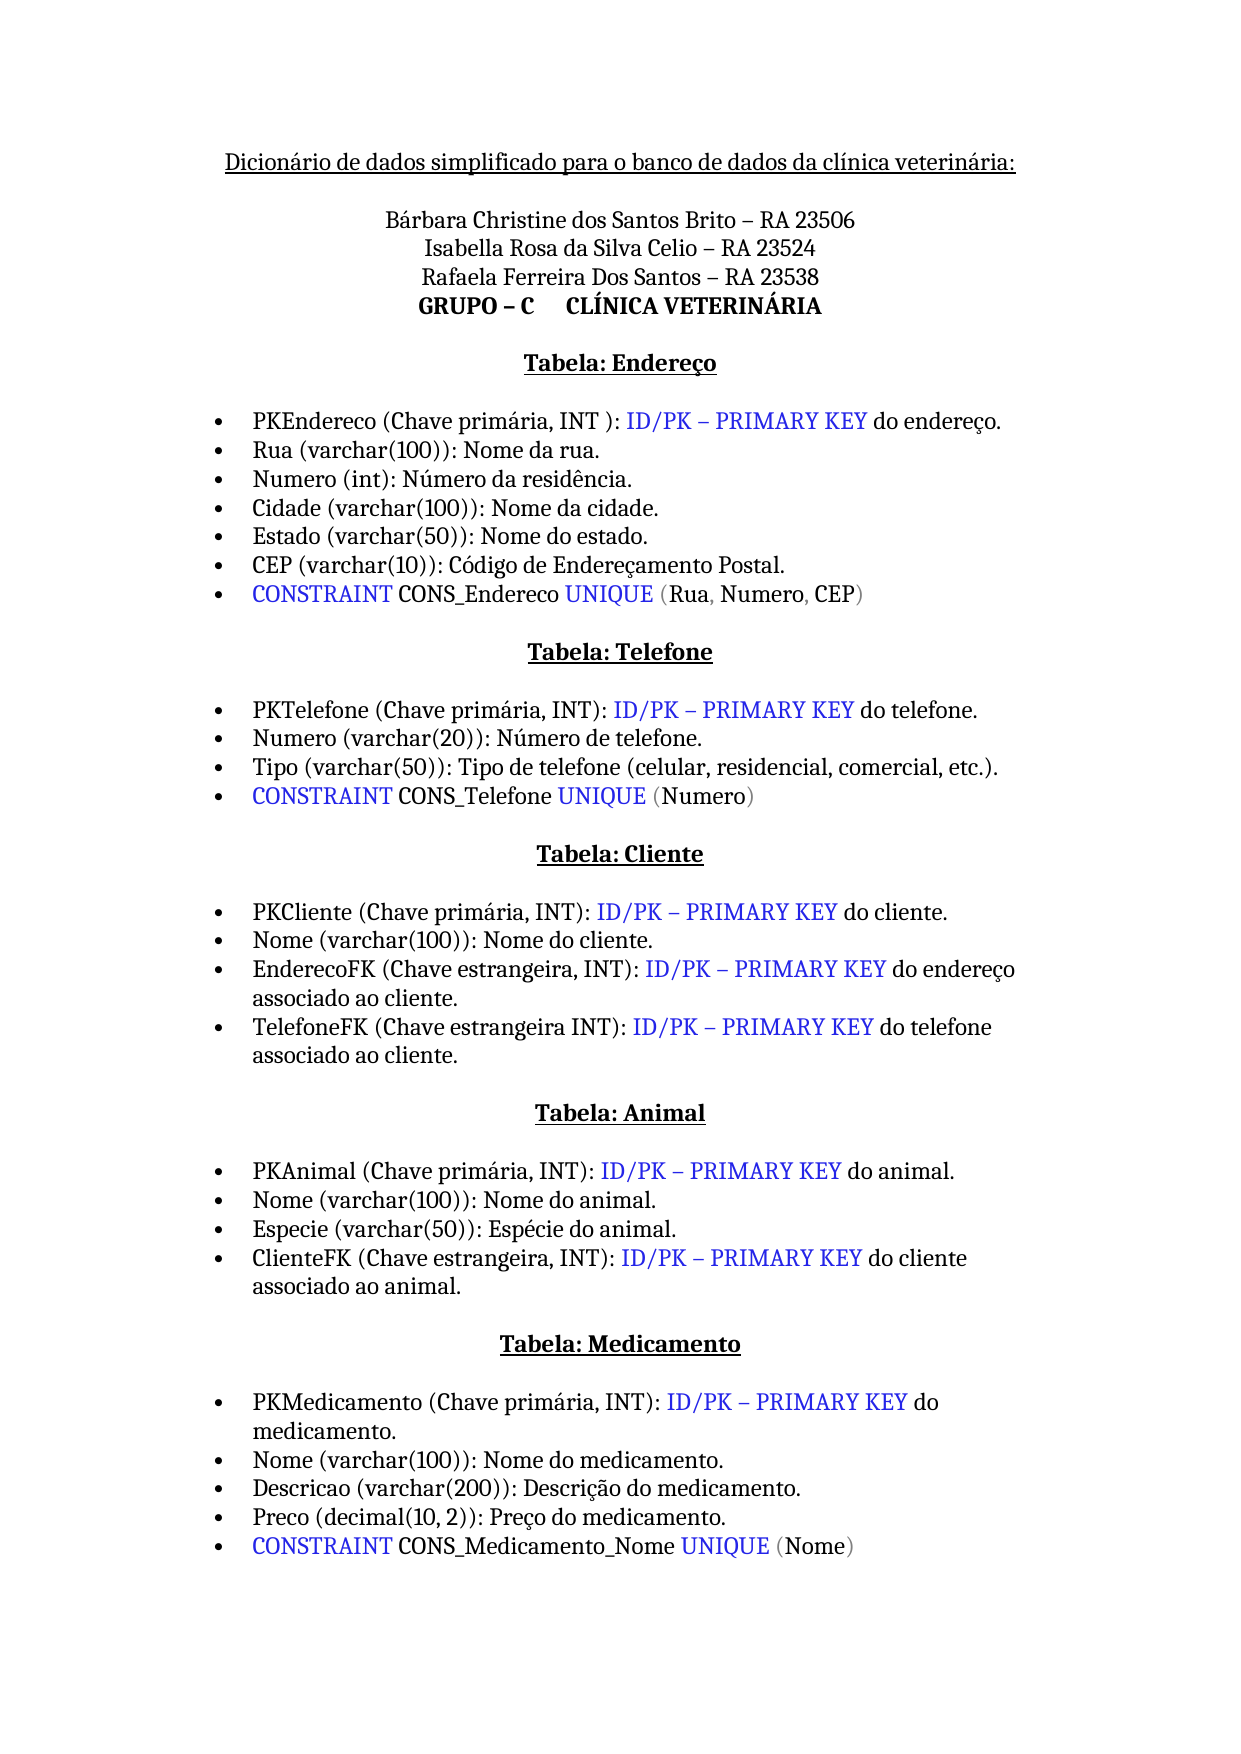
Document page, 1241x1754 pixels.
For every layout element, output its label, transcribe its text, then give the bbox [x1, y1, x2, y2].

text Tabela: Telefone [177, 638, 1063, 666]
list Rua (varchar(100)): Nome da rua. [215, 436, 1063, 465]
list Descricao (varchar(200)): Descrição do medicamento. [215, 1474, 1063, 1503]
list PKCliente (Chave primária, INT): ID/PK – PRIMARY KEY do cliente. [215, 898, 1063, 926]
list Numero (int): Número da residência. [215, 465, 1063, 493]
list Estado (varchar(50)): Nome do estado. [215, 522, 1063, 551]
list PKMedicamento (Chave primária, INT): ID/PK – PRIMARY KEY do medicamento. [215, 1388, 1063, 1446]
text GRUPO – C CLÍNICA VETERINÁRIA [177, 292, 1063, 321]
text Dicionário de dados simplificado para o banco de dados da clínica veterinária: [177, 148, 1063, 176]
list ClienteFK (Chave estrangeira, INT): ID/PK – PRIMARY KEY do cliente associado ao animal. [215, 1243, 1063, 1301]
list CEP (varchar(10)): Código de Endereçamento Postal. [215, 551, 1063, 580]
text Isabella Rosa da Silva Celio – RA 23524 [177, 234, 1063, 263]
list PKEndereco (Chave primária, INT ): ID/PK – PRIMARY KEY do endereço. [215, 407, 1063, 436]
list CONSTRAINT CONS_Endereco UNIQUE (Rua, Numero, CEP) [215, 580, 1063, 608]
list TelefoneFK (Chave estrangeira INT): ID/PK – PRIMARY KEY do telefone associado ao cliente. [215, 1013, 1063, 1070]
text Tabela: Endereço [177, 349, 1063, 378]
list Cidade (varchar(100)): Nome da cidade. [215, 493, 1063, 522]
list CONSTRAINT CONS_Medicamento_Nome UNIQUE (Nome) [215, 1532, 1063, 1561]
list Numero (varchar(20)): Número de telefone. [215, 724, 1063, 753]
list PKTelefone (Chave primária, INT): ID/PK – PRIMARY KEY do telefone. [215, 696, 1063, 724]
text Tabela: Medicamento [177, 1330, 1063, 1359]
list Nome (varchar(100)): Nome do medicamento. [215, 1446, 1063, 1474]
text Rafaela Ferreira Dos Santos – RA 23538 [177, 263, 1063, 292]
list Nome (varchar(100)): Nome do animal. [215, 1186, 1063, 1215]
text Bárbara Christine dos Santos Brito – RA 23506 [177, 206, 1063, 234]
list EnderecoFK (Chave estrangeira, INT): ID/PK – PRIMARY KEY do endereço associado ao cliente. [215, 955, 1063, 1013]
list CONSTRAINT CONS_Telefone UNIQUE (Numero) [215, 782, 1063, 811]
list Tipo (varchar(50)): Tipo de telefone (celular, residencial, comercial, etc.). [215, 753, 1063, 782]
list Preco (decimal(10, 2)): Preço do medicamento. [215, 1503, 1063, 1532]
list Nome (varchar(100)): Nome do cliente. [215, 926, 1063, 955]
list Especie (varchar(50)): Espécie do animal. [215, 1215, 1063, 1243]
text Tabela: Animal [177, 1099, 1063, 1128]
text Tabela: Cliente [177, 840, 1063, 868]
list PKAnimal (Chave primária, INT): ID/PK – PRIMARY KEY do animal. [215, 1157, 1063, 1186]
